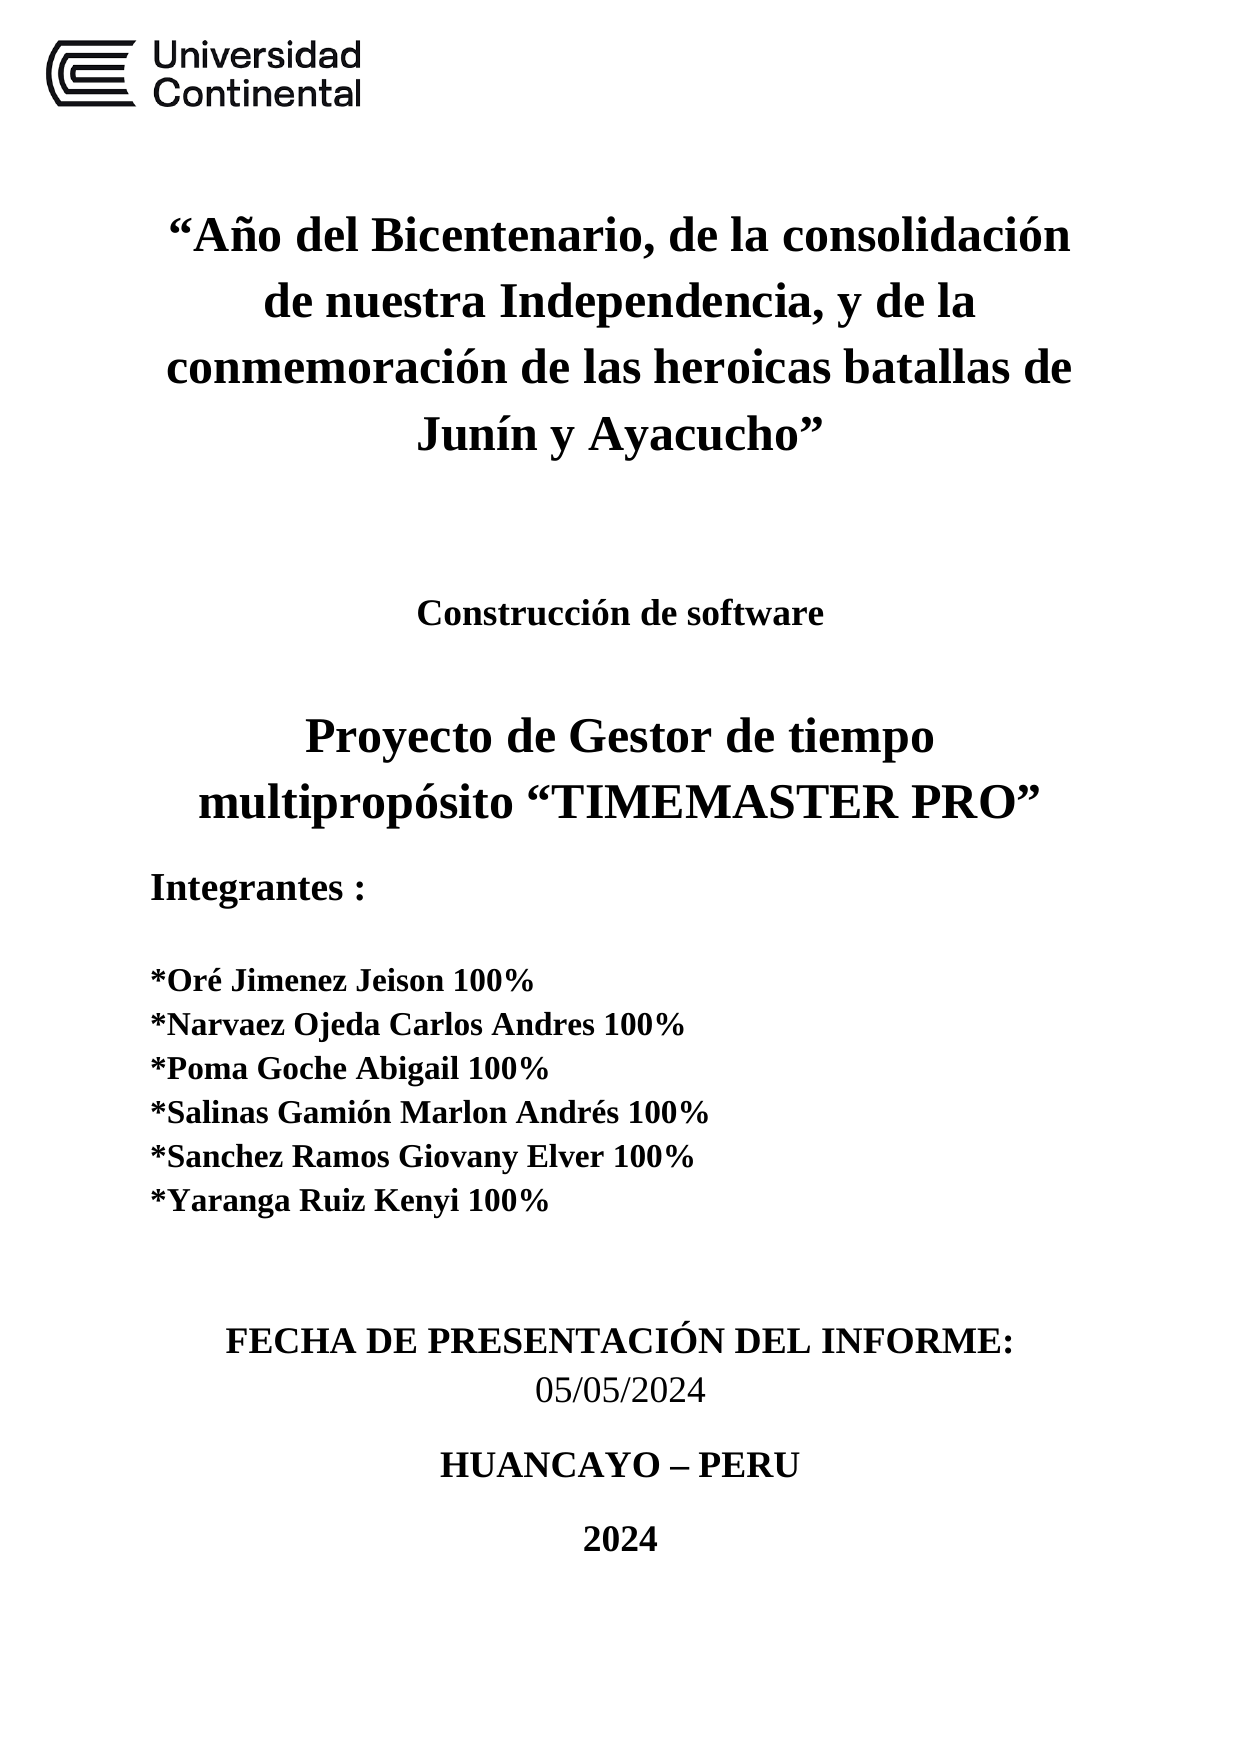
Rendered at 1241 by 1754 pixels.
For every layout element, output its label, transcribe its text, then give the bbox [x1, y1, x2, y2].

text *Oré Jimenez Jeison 100% [150, 960, 1090, 998]
text 2024 [150, 1517, 1090, 1560]
picture [45, 40, 361, 107]
text Integrantes : [150, 863, 1090, 909]
text FECHA DE PRESENTACIÓN DEL INFORME: 05/05/2024 [150, 1318, 1090, 1411]
text “Año del Bicentenario, de la consolidación de nuestra Independencia, y de la conmemoración de las heroicas batallas de Junín y Ayacucho” [150, 205, 1090, 461]
text *Narvaez Ojeda Carlos Andres 100% [150, 1004, 1090, 1042]
text *Poma Goche Abigail 100% *Salinas Gamión Marlon Andrés 100% *Sanchez Ramos Giovany Elver 100% *Yaranga Ruiz Kenyi 100% [150, 1048, 1090, 1218]
text Proyecto de Gestor de tiempo multipropósito “TIMEMASTER PRO” [150, 706, 1090, 860]
text Construcción de software [150, 590, 1090, 633]
text HUANCAYO – PERU [150, 1442, 1090, 1485]
